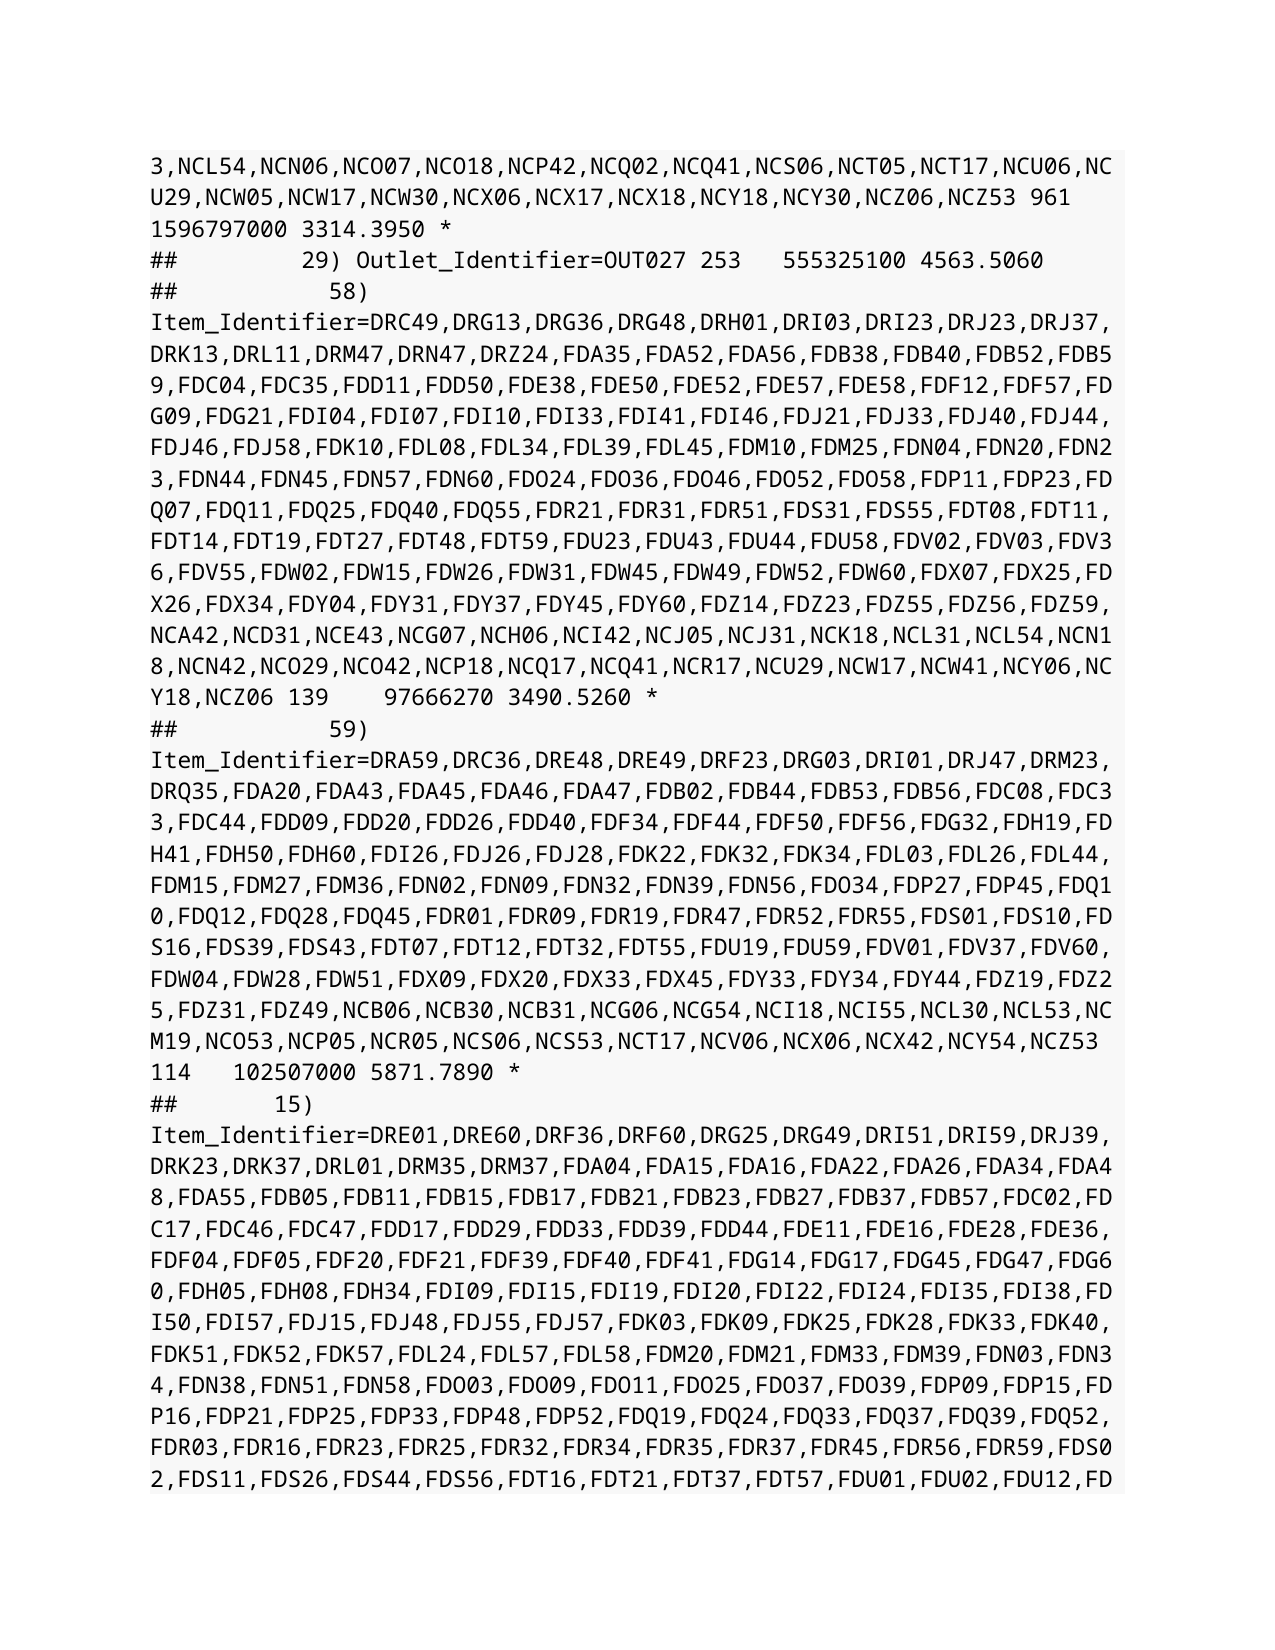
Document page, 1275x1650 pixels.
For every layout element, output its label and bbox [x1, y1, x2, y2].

text [150, 150, 1125, 1494]
